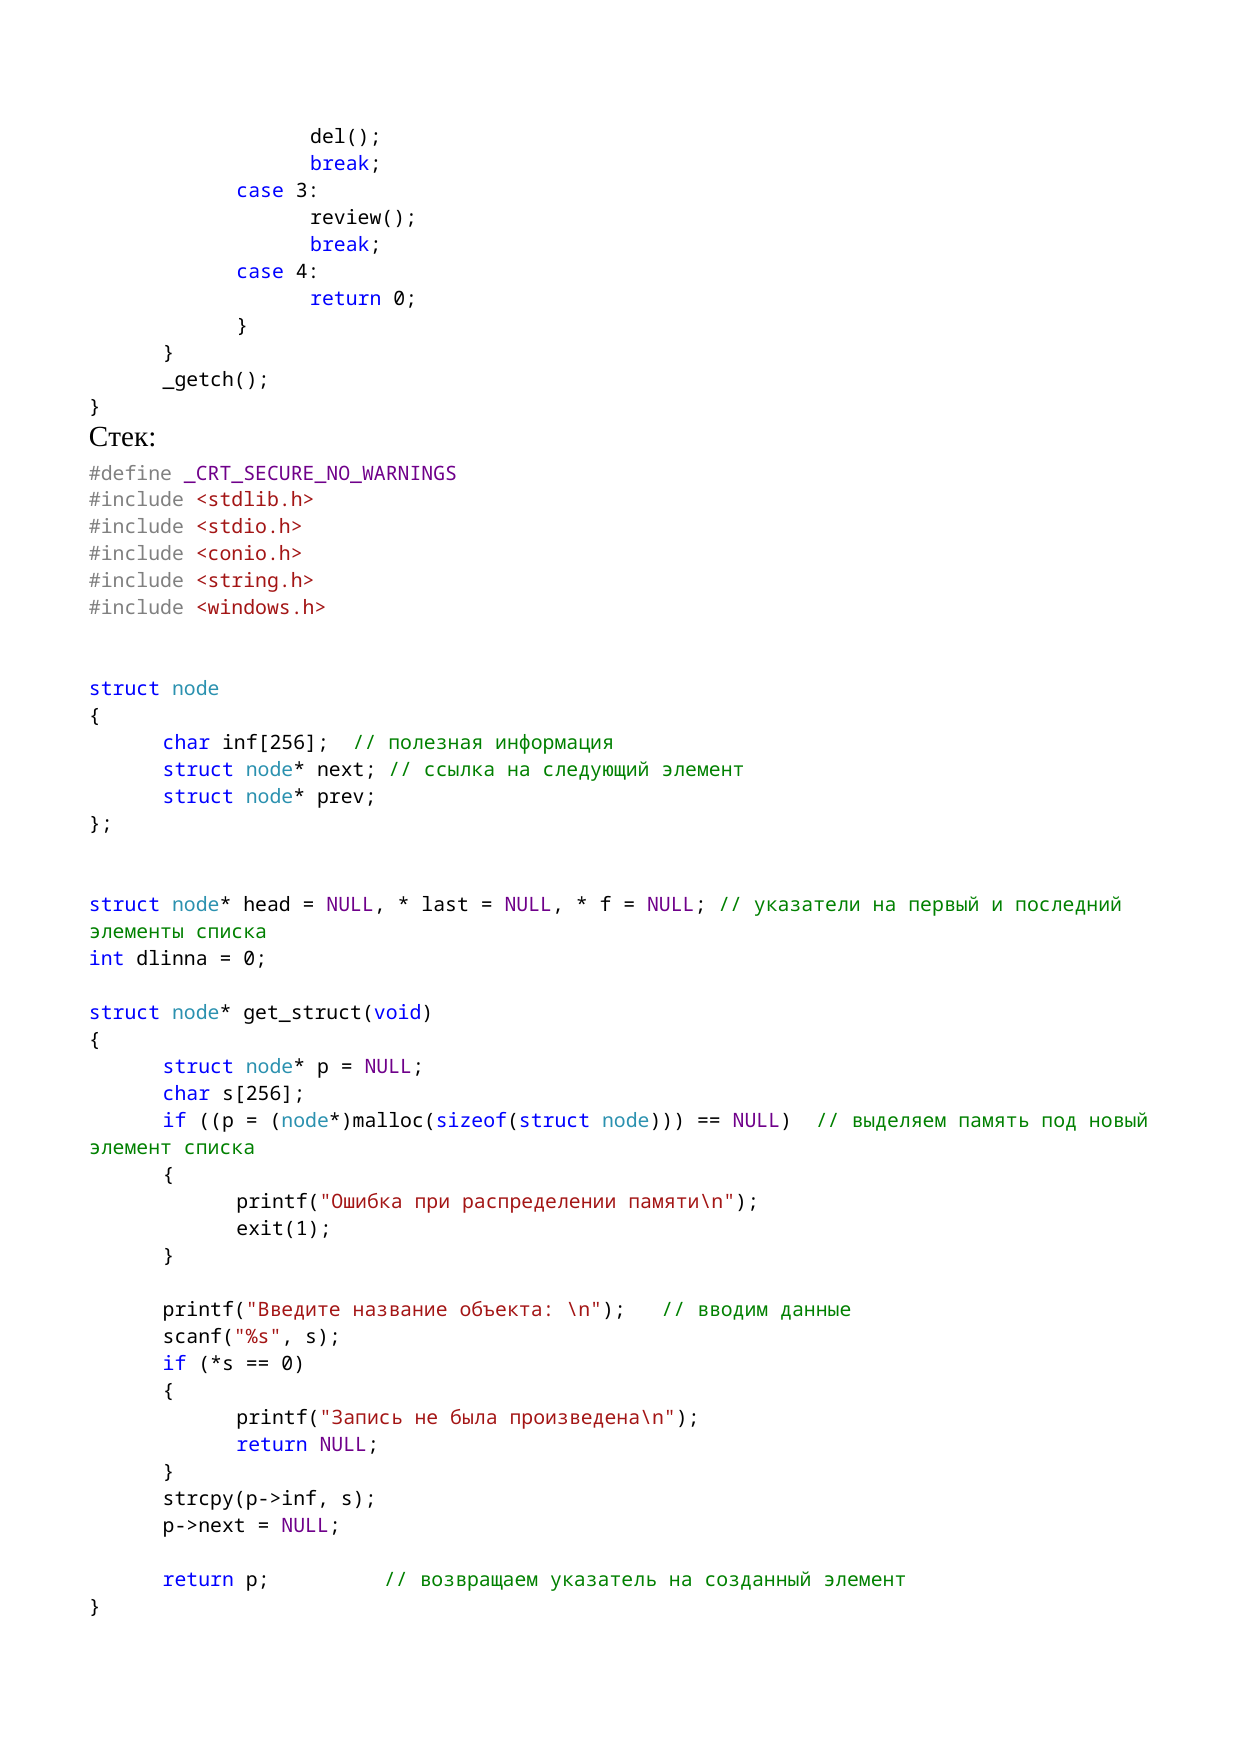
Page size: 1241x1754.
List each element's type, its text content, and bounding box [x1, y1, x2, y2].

text case 3: [89, 176, 1152, 203]
text #define _CRT_SECURE_NO_WARNINGS [89, 459, 1152, 486]
text exit(1); [89, 1214, 1152, 1241]
text struct node* get_struct(void) [89, 998, 1152, 1025]
text p->next = NULL; [89, 1511, 1152, 1538]
text } [89, 1457, 1152, 1484]
text break; [89, 230, 1152, 257]
text return p; // возвращаем указатель на созданный элемент [89, 1565, 1152, 1592]
text { [89, 702, 1152, 728]
text struct node* next; // ссылка на следующий элемент [89, 756, 1152, 782]
text break; [89, 149, 1152, 176]
text return NULL; [89, 1430, 1152, 1457]
text char inf[256]; // полезная информация [89, 728, 1152, 756]
text review(); [89, 203, 1152, 230]
text printf("Запись не была произведена\n"); [89, 1403, 1152, 1430]
text del(); [89, 122, 1152, 149]
text printf("Введите название объекта: \n"); // вводим данные [89, 1295, 1152, 1322]
text struct node* head = NULL, * last = NULL, * f = NULL; // указатели на первый и последний элементы списка [89, 890, 1152, 944]
text #include <string.h> [89, 567, 1152, 594]
text if ((p = (node*)malloc(sizeof(struct node))) == NULL) // выделяем память под новый элемент списка [89, 1106, 1152, 1160]
text struct node* p = NULL; [89, 1052, 1152, 1079]
text if (*s == 0) [89, 1349, 1152, 1376]
text char s[256]; [89, 1079, 1152, 1106]
text struct node [89, 674, 1152, 702]
text _getch(); [89, 365, 1152, 392]
text } [89, 338, 1152, 365]
text }; [89, 809, 1152, 836]
text Стек: [89, 419, 1152, 452]
text #include <conio.h> [89, 540, 1152, 567]
text } [89, 392, 1152, 419]
text case 4: [89, 257, 1152, 284]
text return 0; [89, 284, 1152, 311]
text #include <stdio.h> [89, 513, 1152, 540]
text { [89, 1160, 1152, 1187]
text #include <windows.h> [89, 594, 1152, 621]
text { [89, 1376, 1152, 1403]
text } [89, 1592, 1152, 1619]
text } [89, 1241, 1152, 1268]
text #include <stdlib.h> [89, 486, 1152, 513]
text strcpy(p->inf, s); [89, 1484, 1152, 1511]
text scanf("%s", s); [89, 1322, 1152, 1349]
text int dlinna = 0; [89, 944, 1152, 971]
text { [89, 1025, 1152, 1052]
text printf("Ошибка при распределении памяти\n"); [89, 1187, 1152, 1214]
text } [89, 311, 1152, 338]
text struct node* prev; [89, 782, 1152, 809]
